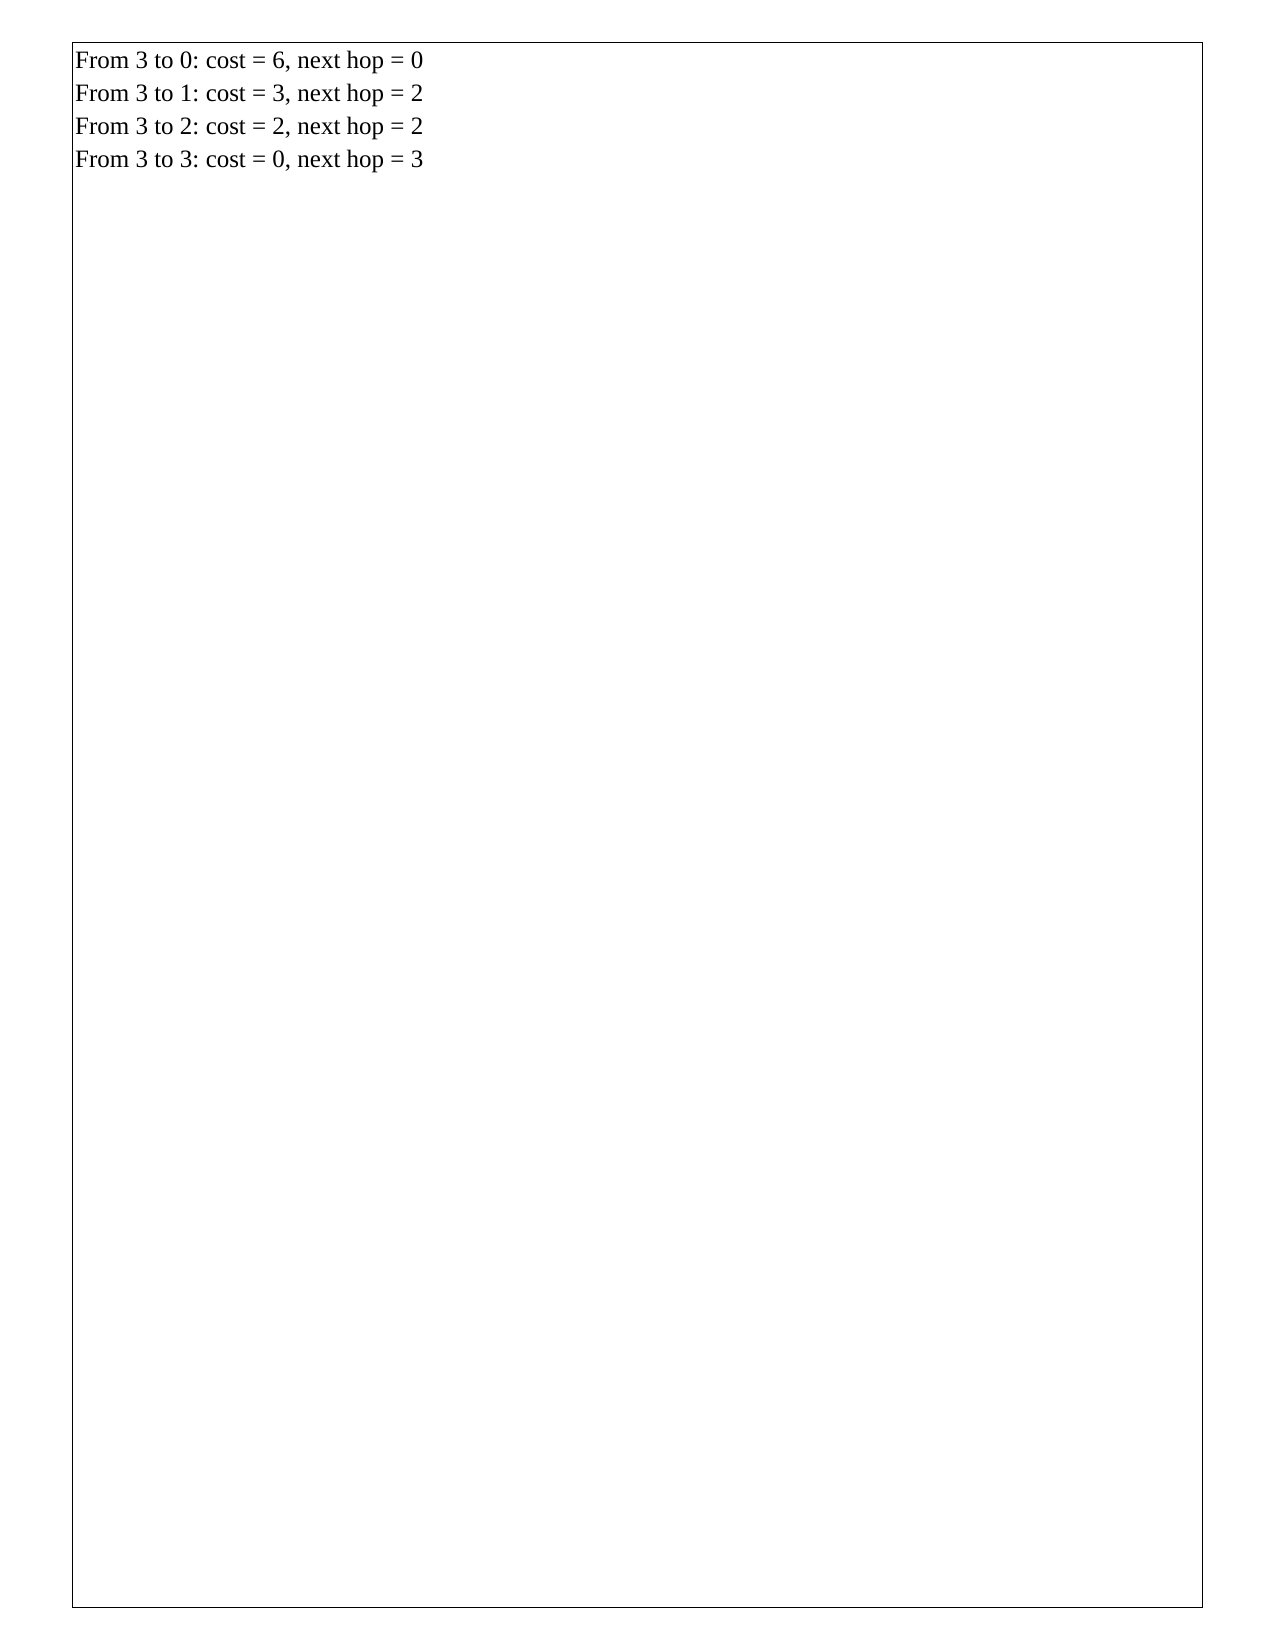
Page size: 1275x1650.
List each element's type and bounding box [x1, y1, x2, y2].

text [75, 45, 1200, 173]
